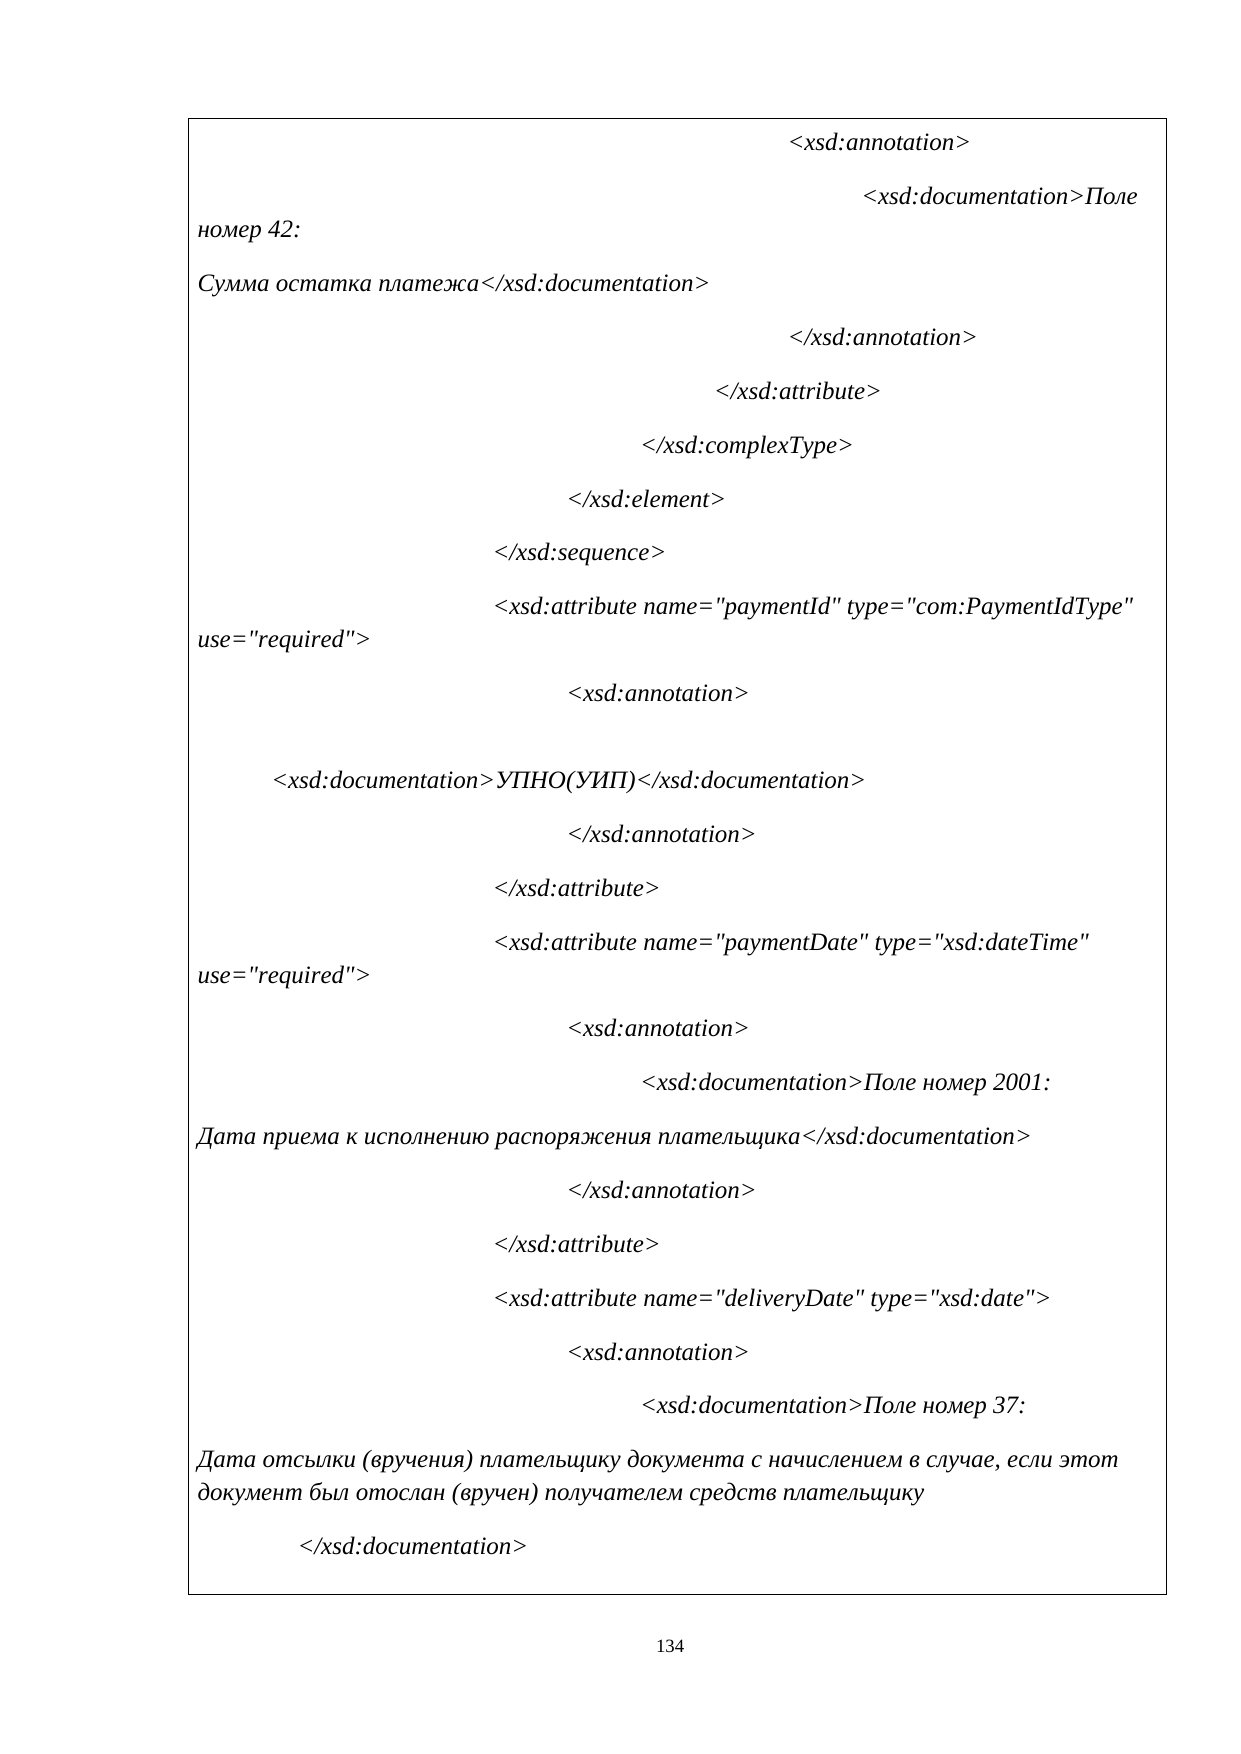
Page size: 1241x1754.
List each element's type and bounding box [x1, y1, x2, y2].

table_header [189, 119, 1166, 1593]
